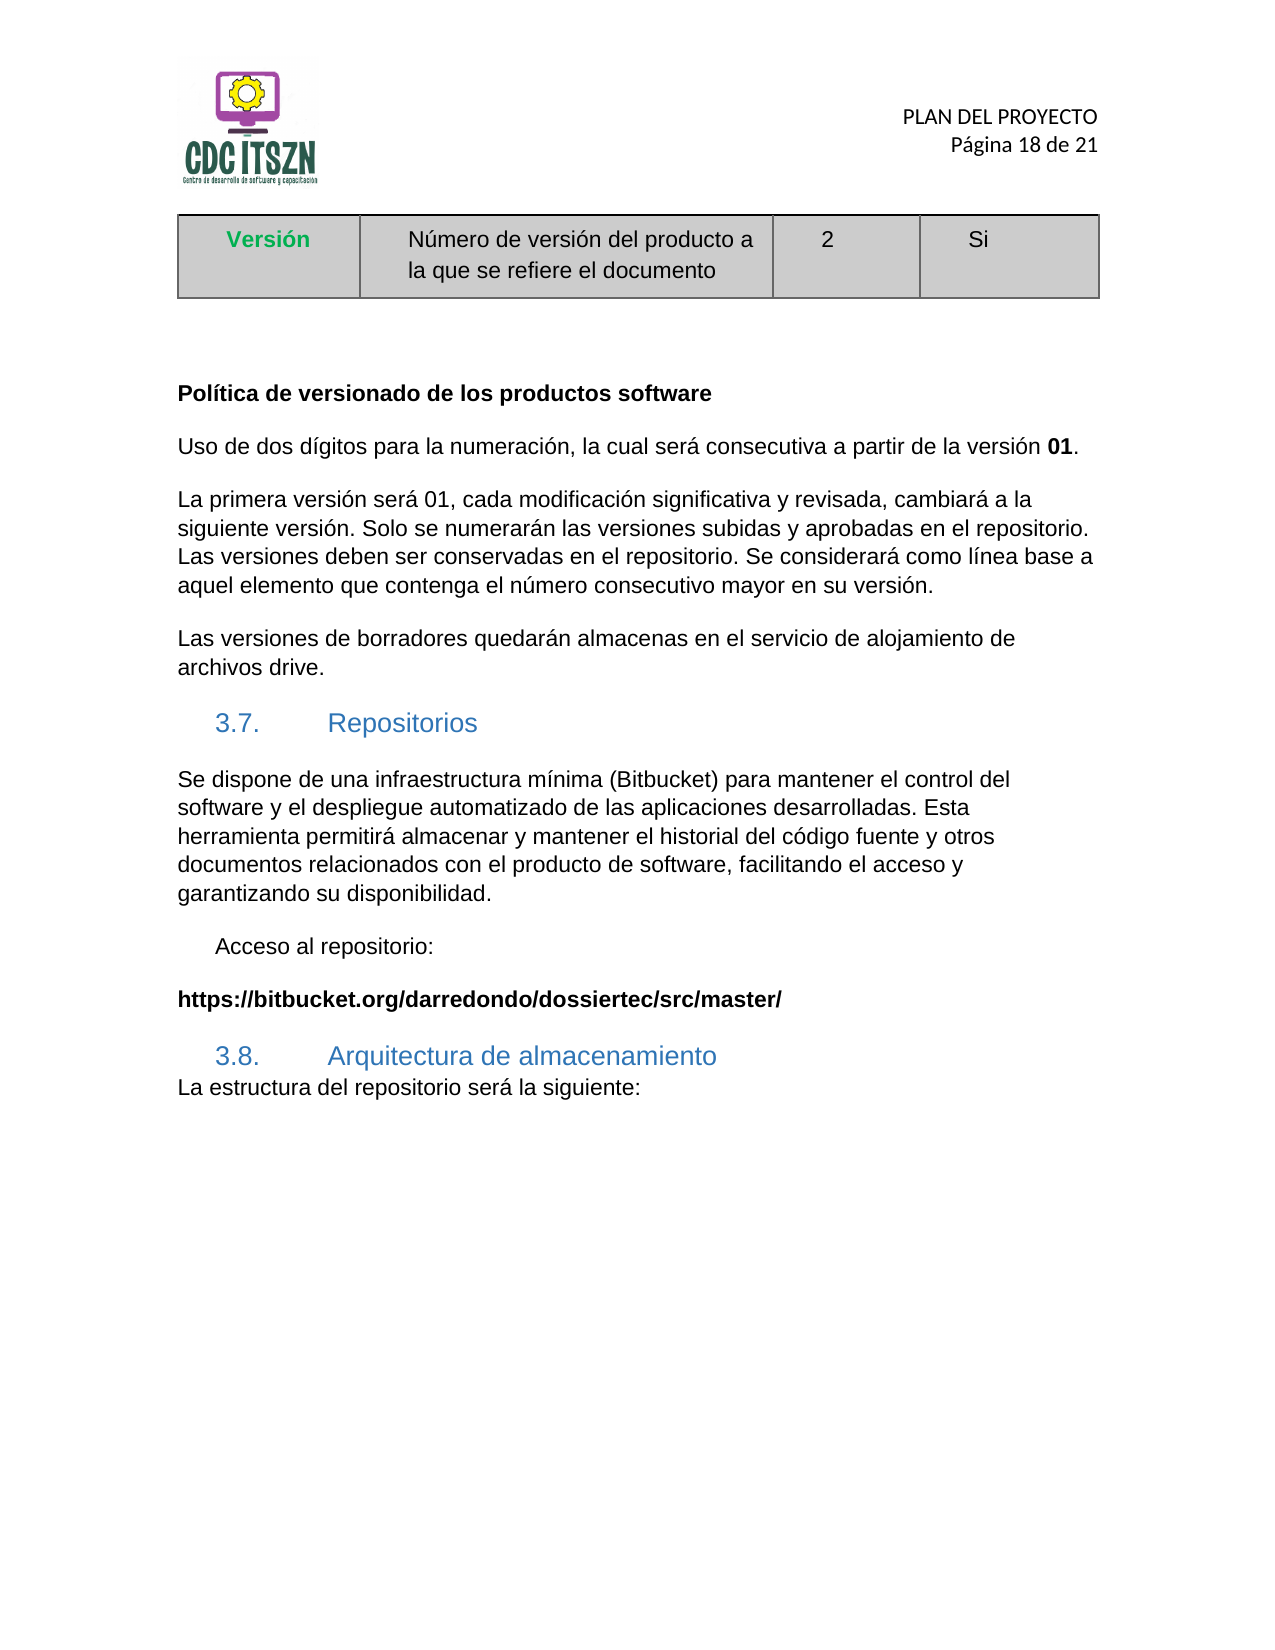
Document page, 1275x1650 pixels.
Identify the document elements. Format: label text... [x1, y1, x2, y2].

table_cell Versión [179, 216, 359, 297]
text Se dispone de una infraestructura mínima (Bitbucket) para mantener el control del software y el despliegue automatizado de las aplicaciones desarrolladas. Esta herramienta permitirá almacenar y mantener el historial del código fuente y otros documentos relacionados con el producto de software, facilitando el acceso y garantizando su disponibilidad. [177, 766, 1098, 906]
picture [177, 56, 320, 189]
subtitle Arquitectura de almacenamiento [215, 1040, 1098, 1071]
text Uso de dos dígitos para la numeración, la cual será consecutiva a partir de la versión 01. [177, 433, 1098, 459]
text La estructura del repositorio será la siguiente: [177, 1073, 1098, 1100]
text https://bitbucket.org/darredondo/dossiertec/src/master/ [177, 986, 1098, 1013]
text Las versiones de borradores quedarán almacenas en el servicio de alojamiento de archivos drive. [177, 625, 1098, 680]
text Política de versionado de los productos software [177, 379, 1098, 406]
text Acceso al repositorio: [215, 933, 1098, 959]
text La primera versión será 01, cada modificación significativa y revisada, cambiará a la siguiente versión. Solo se numerarán las versiones subidas y aprobadas en el repositorio. Las versiones deben ser conservadas en el repositorio. Se considerará como línea base a aquel elemento que contenga el número consecutivo mayor en su versión. [177, 486, 1098, 598]
subtitle Repositorios [215, 707, 1098, 738]
table_cell 2 [774, 216, 919, 297]
table_cell Número de versión del producto a la que se refiere el documento [361, 216, 772, 297]
table_cell Si [921, 216, 1098, 297]
